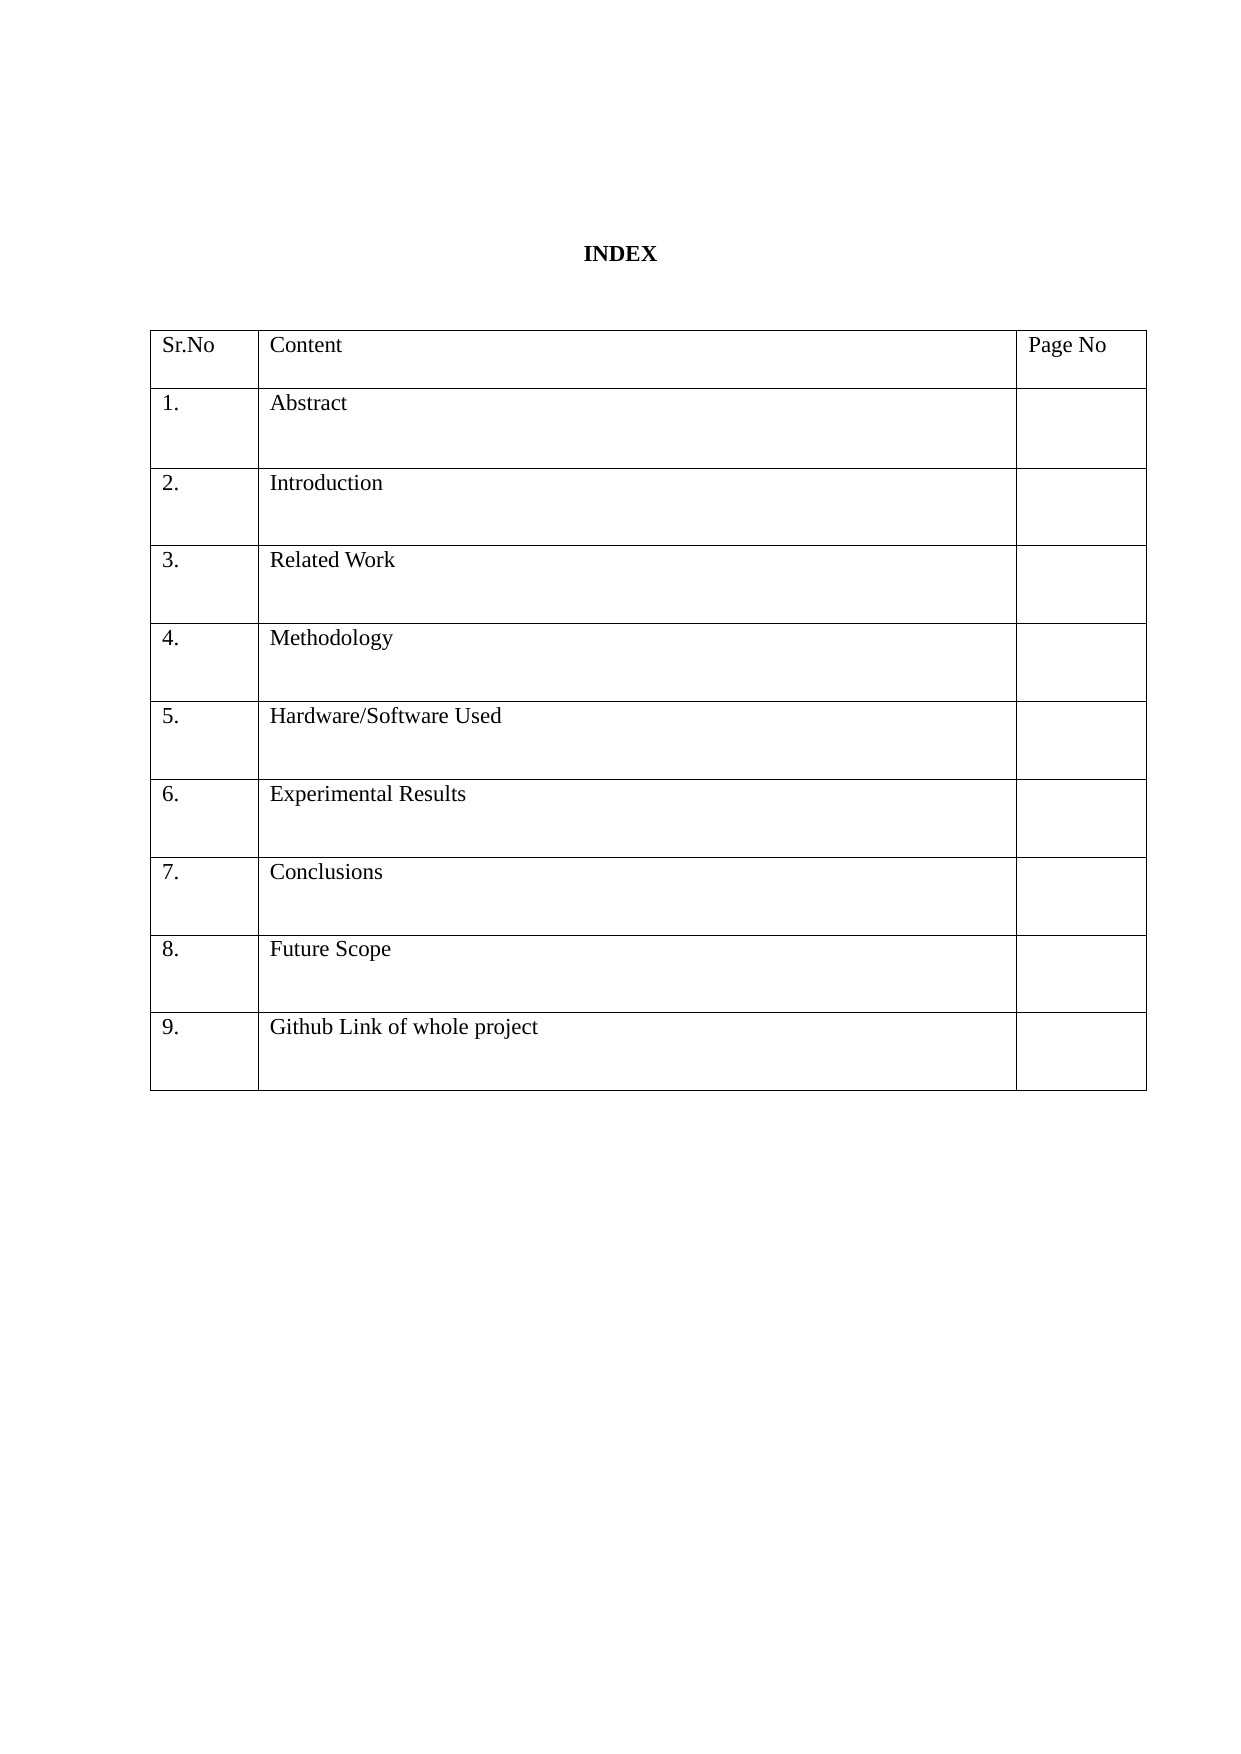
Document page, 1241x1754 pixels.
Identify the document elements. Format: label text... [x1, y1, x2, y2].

table_cell [1017, 546, 1146, 623]
table_header Sr.No [151, 331, 258, 388]
table_cell [1017, 1013, 1146, 1090]
table_header Page No [1017, 331, 1146, 388]
table_cell 3. [151, 546, 258, 623]
table_cell Github Link of whole project [259, 1013, 1016, 1090]
table_cell [1017, 389, 1146, 468]
table_cell Methodology [259, 624, 1016, 701]
table_cell [1017, 936, 1146, 1012]
table_cell Abstract [259, 389, 1016, 468]
table_cell Experimental Results [259, 780, 1016, 857]
table_cell 9. [151, 1013, 258, 1090]
table_cell 1. [151, 389, 258, 468]
table_cell Related Work [259, 546, 1016, 623]
table_cell [1017, 780, 1146, 857]
table_cell Conclusions [259, 858, 1016, 934]
table_cell Hardware/Software Used [259, 702, 1016, 779]
table_cell 6. [151, 780, 258, 857]
table_cell [1017, 702, 1146, 779]
table_cell Introduction [259, 469, 1016, 545]
table_cell 7. [151, 858, 258, 934]
table_cell Future Scope [259, 936, 1016, 1012]
text INDEX [150, 240, 1090, 267]
table_cell [1017, 624, 1146, 701]
table_cell 4. [151, 624, 258, 701]
table_cell [1017, 858, 1146, 934]
table_cell 2. [151, 469, 258, 545]
table_header Content [259, 331, 1016, 388]
table_cell 5. [151, 702, 258, 779]
table_cell [1017, 469, 1146, 545]
table_cell 8. [151, 936, 258, 1012]
